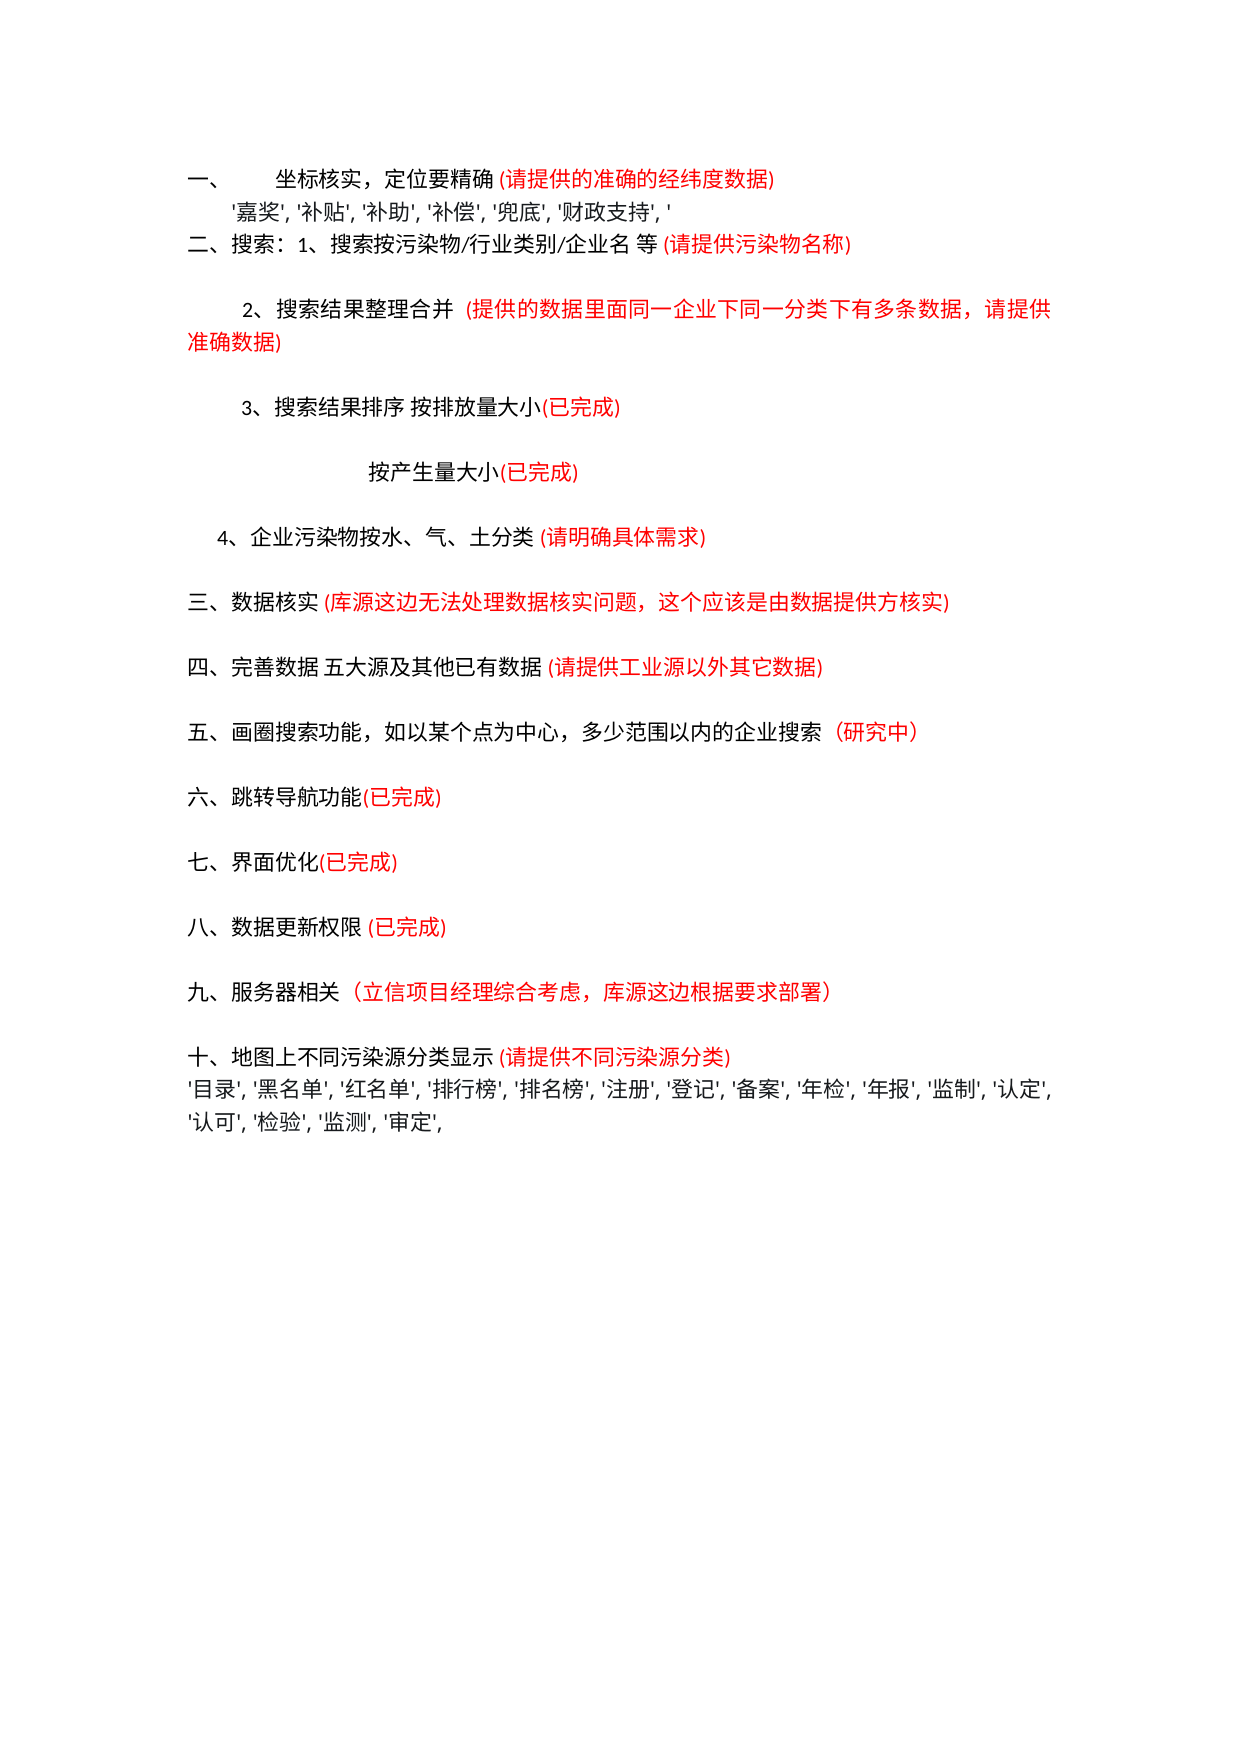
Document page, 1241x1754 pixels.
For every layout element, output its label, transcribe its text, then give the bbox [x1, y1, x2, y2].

text 4、企业污染物按水、气、土分类 (请明确具体需求) [187, 519, 1053, 552]
text 六、跳转导航功能(已完成) [187, 779, 1053, 812]
text 三、数据核实 (库源这边无法处理数据核实问题，这个应该是由数据提供方核实) [187, 584, 1053, 617]
text 十、地图上不同污染源分类显示 (请提供不同污染源分类) [187, 1039, 1053, 1072]
list 坐标核实，定位要精确 (请提供的准确的经纬度数据) [187, 162, 1053, 194]
text 二、搜索：1、搜索按污染物/行业类别/企业名 等 (请提供污染物名称) [187, 227, 1053, 259]
text 五、画圈搜索功能，如以某个点为中心，多少范围以内的企业搜索（研究中） [187, 714, 1053, 747]
text '目录', '黑名单', '红名单', '排行榜', '排名榜', '注册', '登记', '备案', '年检', '年报', '监制', '认定', '认可', '检验', '监测', '审定', [187, 1072, 1053, 1137]
text 四、完善数据 五大源及其他已有数据 (请提供工业源以外其它数据) [187, 649, 1053, 682]
text 九、服务器相关（立信项目经理综合考虑，库源这边根据要求部署） [187, 974, 1053, 1007]
list '嘉奖', '补贴', '补助', '补偿', '兜底', '财政支持', ' [231, 194, 1053, 227]
text 按产生量大小(已完成) [187, 454, 1053, 487]
text 2、搜索结果整理合并 (提供的数据里面同一企业下同一分类下有多条数据，请提供准确数据) [187, 292, 1053, 357]
text 七、界面优化(已完成) [187, 844, 1053, 877]
text 3、搜索结果排序 按排放量大小(已完成) [187, 389, 1053, 422]
text 八、数据更新权限 (已完成) [187, 909, 1053, 942]
